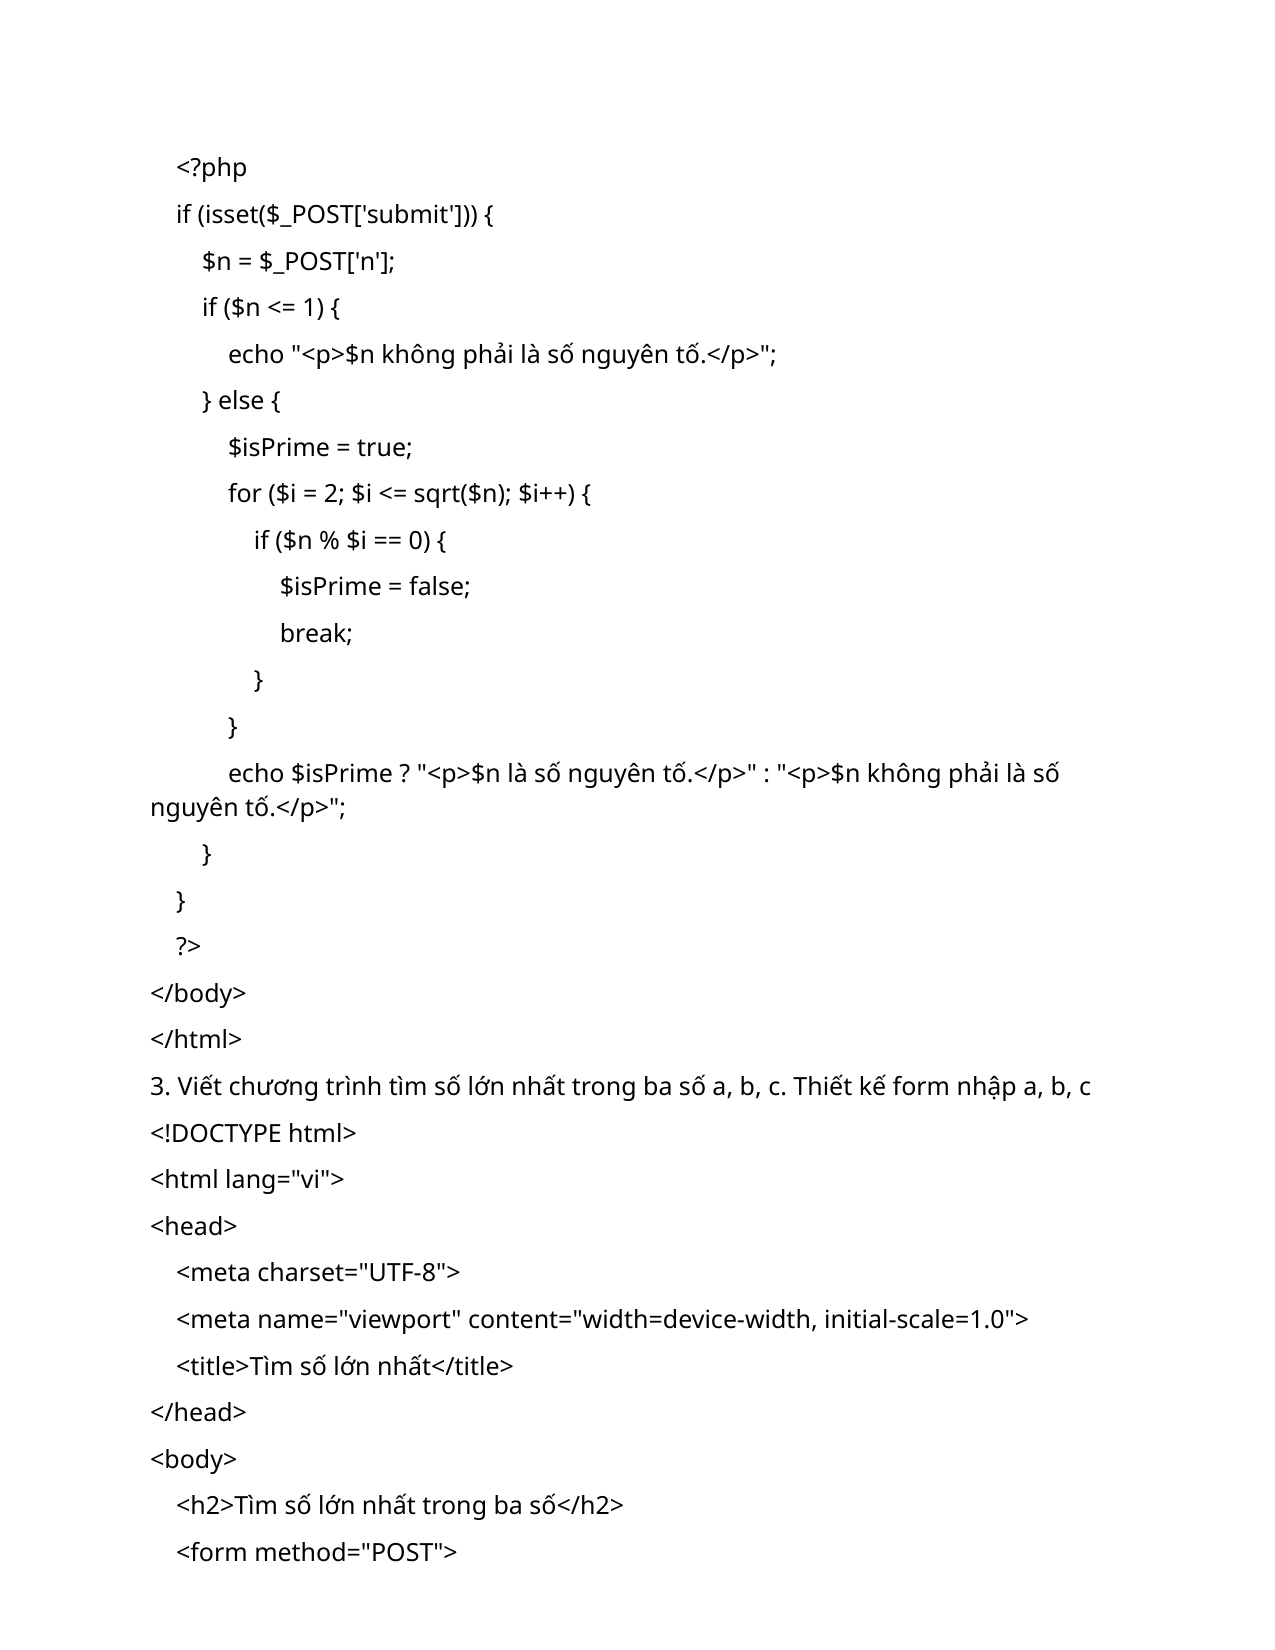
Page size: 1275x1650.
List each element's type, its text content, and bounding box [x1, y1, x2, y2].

text echo $isPrime ? "<p>$n là số nguyên tố.</p>" : "<p>$n không phải là số nguyên tố.</p>"; [150, 755, 1125, 823]
text <!DOCTYPE html> [150, 1115, 1125, 1149]
text if ($n <= 1) { [150, 290, 1125, 324]
text <form method="POST"> [150, 1534, 1125, 1568]
text </body> [150, 976, 1125, 1010]
text <body> [150, 1441, 1125, 1475]
text <?php [150, 150, 1125, 184]
text <meta name="viewport" content="width=device-width, initial-scale=1.0"> [150, 1302, 1125, 1336]
text } else { [150, 383, 1125, 417]
text } [150, 709, 1125, 743]
text } [150, 662, 1125, 696]
text } [150, 882, 1125, 917]
text </html> [150, 1022, 1125, 1056]
text echo "<p>$n không phải là số nguyên tố.</p>"; [150, 336, 1125, 370]
text break; [150, 616, 1125, 650]
text $n = $_POST['n']; [150, 243, 1125, 277]
text <title>Tìm số lớn nhất</title> [150, 1348, 1125, 1382]
text $isPrime = false; [150, 569, 1125, 603]
text 3. Viết chương trình tìm số lớn nhất trong ba số a, b, c. Thiết kế form nhập a, b, c [150, 1069, 1125, 1103]
text </head> [150, 1395, 1125, 1429]
text $isPrime = true; [150, 429, 1125, 463]
text <html lang="vi"> [150, 1162, 1125, 1196]
text <meta charset="UTF-8"> [150, 1255, 1125, 1289]
text <head> [150, 1208, 1125, 1242]
text ?> [150, 929, 1125, 963]
text <h2>Tìm số lớn nhất trong ba số</h2> [150, 1488, 1125, 1522]
text if (isset($_POST['submit'])) { [150, 197, 1125, 231]
text } [150, 836, 1125, 870]
text for ($i = 2; $i <= sqrt($n); $i++) { [150, 476, 1125, 510]
text if ($n % $i == 0) { [150, 522, 1125, 557]
